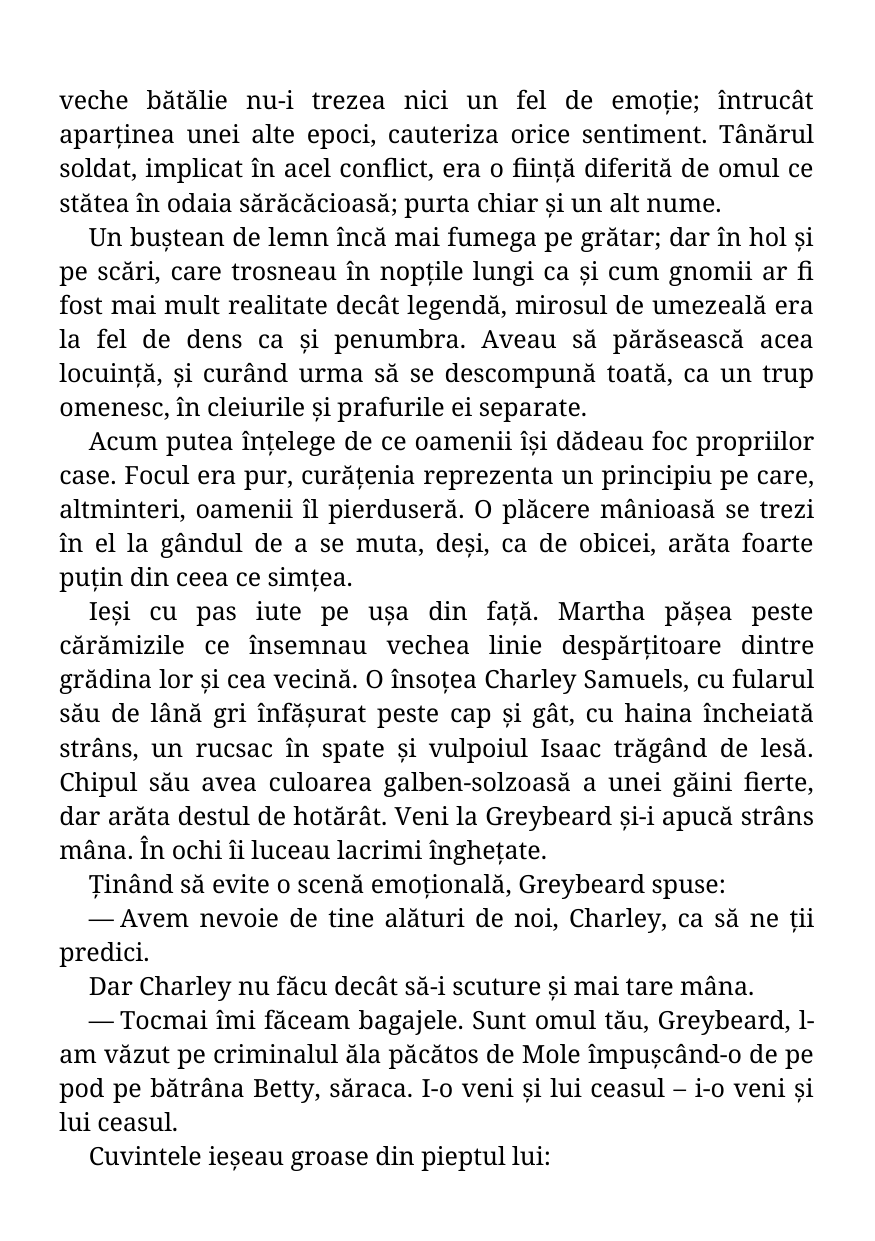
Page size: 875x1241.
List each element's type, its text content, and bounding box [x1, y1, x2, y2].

text Ţinând să evite o scenă emoţională, Greybeard spuse: [59, 866, 815, 901]
text Cuvintele ieşeau groase din pieptul lui: [59, 1139, 815, 1173]
text — Tocmai îmi făceam bagajele. Sunt omul tău, Greybeard, l-am văzut pe criminalul ăla păcătos de Mole împuşcând-o de pe pod pe bătrâna Betty, săraca. I-o veni şi lui ceasul – i-o veni şi lui ceasul. [59, 1003, 815, 1139]
text Un buştean de lemn încă mai fumega pe grătar; dar în hol şi pe scări, care trosneau în nopţile lungi ca şi cum gnomii ar fi fost mai mult realitate decât legendă, mirosul de umezeală era la fel de dens ca şi penumbra. Aveau să părăsească acea locuinţă, şi curând urma să se descompună toată, ca un trup omenesc, în cleiurile şi prafurile ei separate. [59, 219, 815, 424]
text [59, 83, 815, 219]
text Dar Charley nu făcu decât să-i scuture şi mai tare mâna. [59, 969, 815, 1003]
text Acum putea înţelege de ce oamenii îşi dădeau foc propriilor case. Focul era pur, curăţenia reprezenta un principiu pe care, altminteri, oamenii îl pierduseră. O plăcere mânioasă se trezi în el la gândul de a se muta, deşi, ca de obicei, arăta foarte puţin din ceea ce simţea. [59, 424, 815, 594]
text Ieşi cu pas iute pe uşa din faţă. Martha păşea peste cărămizile ce însemnau vechea linie despărţitoare dintre grădina lor şi cea vecină. O însoţea Charley Samuels, cu fularul său de lână gri înfăşurat peste cap şi gât, cu haina încheiată strâns, un rucsac în spate şi vulpoiul Isaac trăgând de lesă. Chipul său avea culoarea galben-solzoasă a unei găini fierte, dar arăta destul de hotărât. Veni la Greybeard şi-i apucă strâns mâna. În ochi îi luceau lacrimi îngheţate. [59, 594, 815, 866]
text — Avem nevoie de tine alături de noi, Charley, ca să ne ţii predici. [59, 901, 815, 969]
